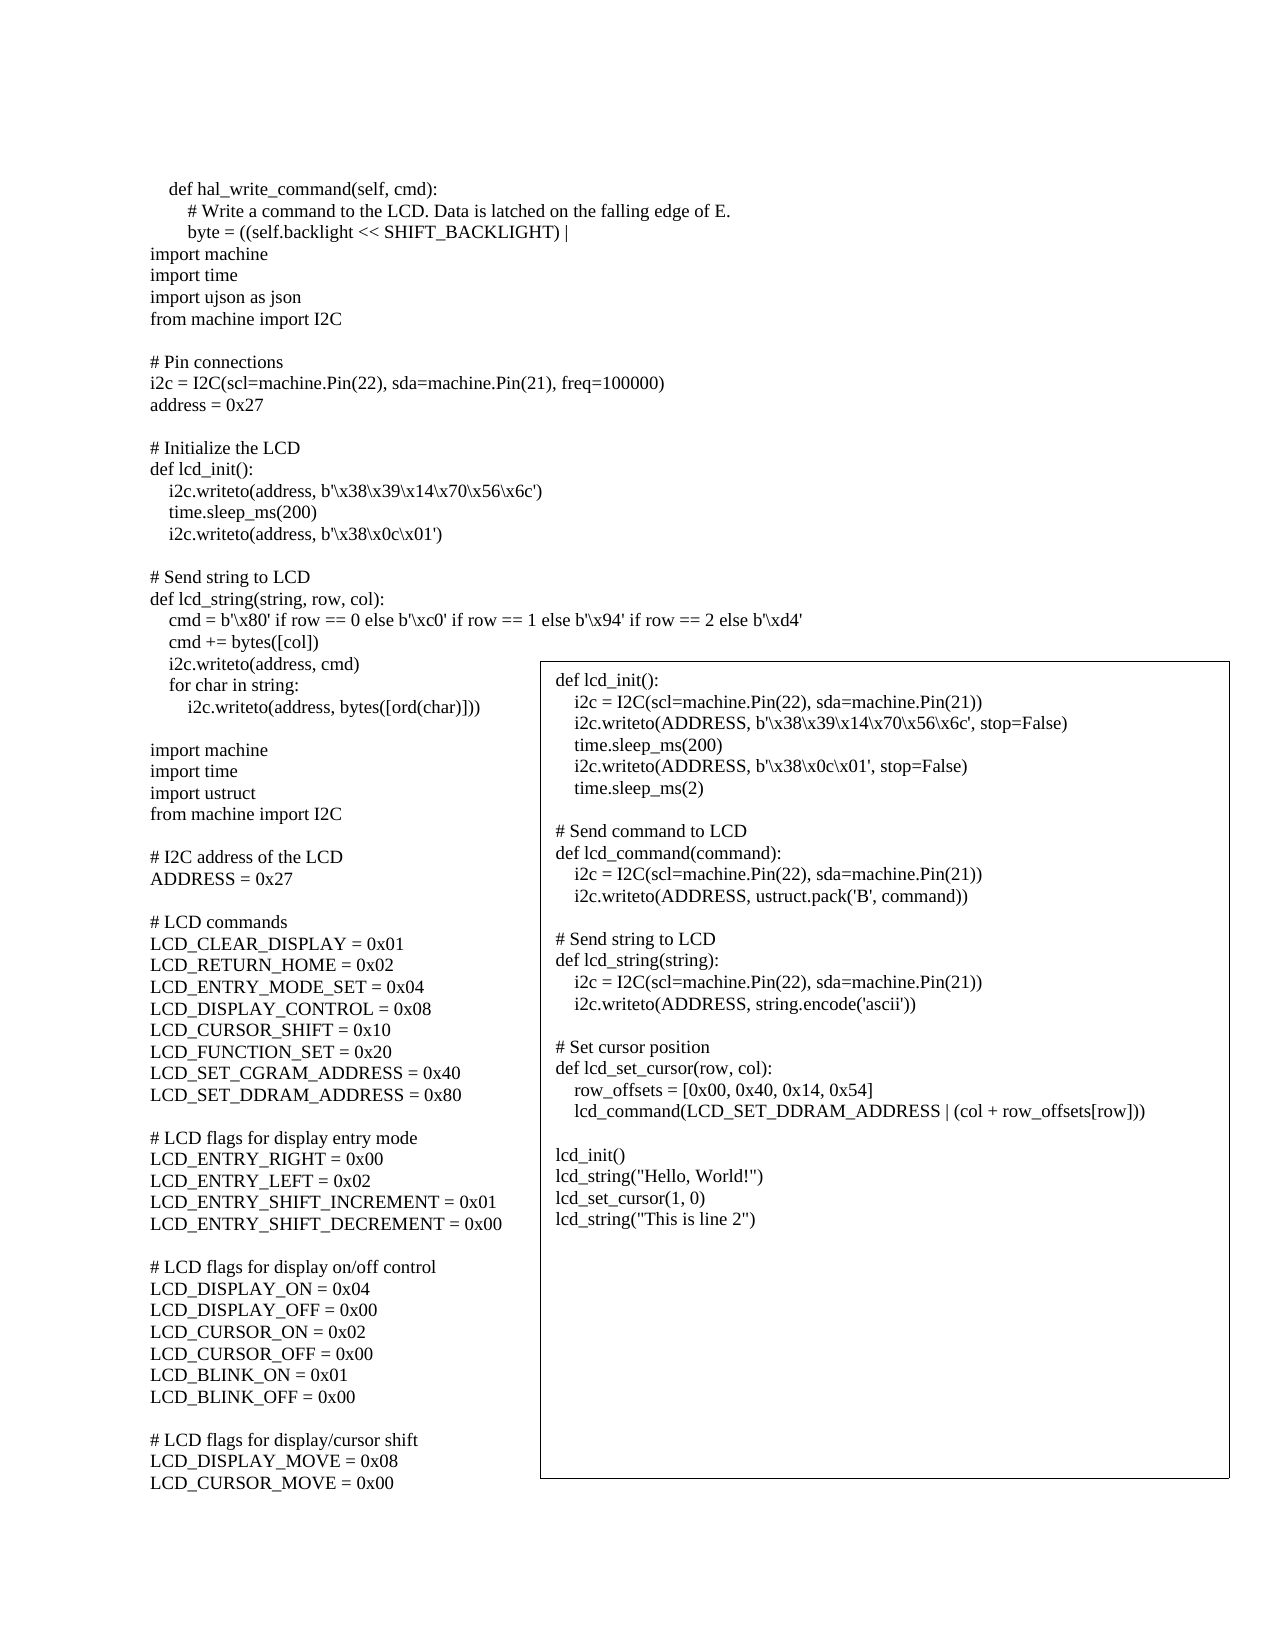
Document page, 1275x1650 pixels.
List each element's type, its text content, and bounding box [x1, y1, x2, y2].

text LCD_CURSOR_SHIFT = 0x10 [150, 1019, 540, 1041]
text import time [150, 760, 540, 782]
text # LCD flags for display/cursor shift [150, 1429, 540, 1450]
text import machine [150, 243, 1125, 264]
text LCD_ENTRY_RIGHT = 0x00 [150, 1148, 540, 1170]
text cmd += bytes([col]) [150, 631, 1125, 652]
text for char in string: [150, 674, 540, 696]
text LCD_ENTRY_SHIFT_DECREMENT = 0x00 [150, 1213, 540, 1234]
text LCD_CURSOR_OFF = 0x00 [150, 1342, 540, 1364]
text # LCD commands [150, 911, 540, 933]
text from machine import I2C [150, 803, 540, 825]
text i2c.writeto(address, bytes([ord(char)])) [150, 696, 540, 717]
text LCD_DISPLAY_MOVE = 0x08 [150, 1450, 540, 1472]
text cmd = b'\x80' if row == 0 else b'\xc0' if row == 1 else b'\x94' if row == 2 else b'\xd4' [150, 609, 1125, 631]
text # Write a command to the LCD. Data is latched on the falling edge of E. [150, 199, 1125, 221]
text def lcd_init(): [150, 458, 1125, 480]
text LCD_ENTRY_LEFT = 0x02 [150, 1170, 540, 1191]
text time.sleep_ms(200) [150, 501, 1125, 523]
text # Initialize the LCD [150, 437, 1125, 458]
text LCD_CURSOR_MOVE = 0x00 [150, 1472, 1125, 1493]
text i2c.writeto(address, b'\x38\x39\x14\x70\x56\x6c') [150, 480, 1125, 501]
text def hal_write_command(self, cmd): [150, 178, 1125, 199]
text i2c = I2C(scl=machine.Pin(22), sda=machine.Pin(21), freq=100000) [150, 372, 1125, 394]
text # Send string to LCD [150, 566, 1125, 588]
text address = 0x27 [150, 394, 1125, 415]
text import ustruct [150, 782, 540, 803]
text i2c.writeto(address, cmd) [150, 652, 1125, 674]
text import machine [150, 739, 540, 760]
text from machine import I2C [150, 307, 1125, 329]
text import time [150, 264, 1125, 286]
text ADDRESS = 0x27 [150, 868, 540, 889]
text # I2C address of the LCD [150, 846, 540, 868]
text LCD_BLINK_ON = 0x01 [150, 1364, 540, 1386]
text import ujson as json [150, 286, 1125, 307]
text LCD_FUNCTION_SET = 0x20 [150, 1041, 540, 1062]
text LCD_BLINK_OFF = 0x00 [150, 1386, 540, 1407]
text LCD_ENTRY_MODE_SET = 0x04 [150, 976, 540, 997]
text # LCD flags for display entry mode [150, 1127, 540, 1148]
text LCD_DISPLAY_CONTROL = 0x08 [150, 997, 540, 1019]
text LCD_SET_DDRAM_ADDRESS = 0x80 [150, 1084, 540, 1105]
text LCD_RETURN_HOME = 0x02 [150, 954, 540, 976]
text # Pin connections [150, 351, 1125, 372]
text # LCD flags for display on/off control [150, 1256, 540, 1278]
text LCD_ENTRY_SHIFT_INCREMENT = 0x01 [150, 1191, 540, 1213]
text i2c.writeto(address, b'\x38\x0c\x01') [150, 523, 1125, 544]
text LCD_CURSOR_ON = 0x02 [150, 1321, 540, 1342]
text LCD_DISPLAY_OFF = 0x00 [150, 1299, 540, 1321]
text LCD_DISPLAY_ON = 0x04 [150, 1278, 540, 1299]
text LCD_SET_CGRAM_ADDRESS = 0x40 [150, 1062, 540, 1084]
text byte = ((self.backlight << SHIFT_BACKLIGHT) | [150, 221, 1125, 243]
text def lcd_string(string, row, col): [150, 588, 1125, 609]
text LCD_CLEAR_DISPLAY = 0x01 [150, 933, 540, 954]
